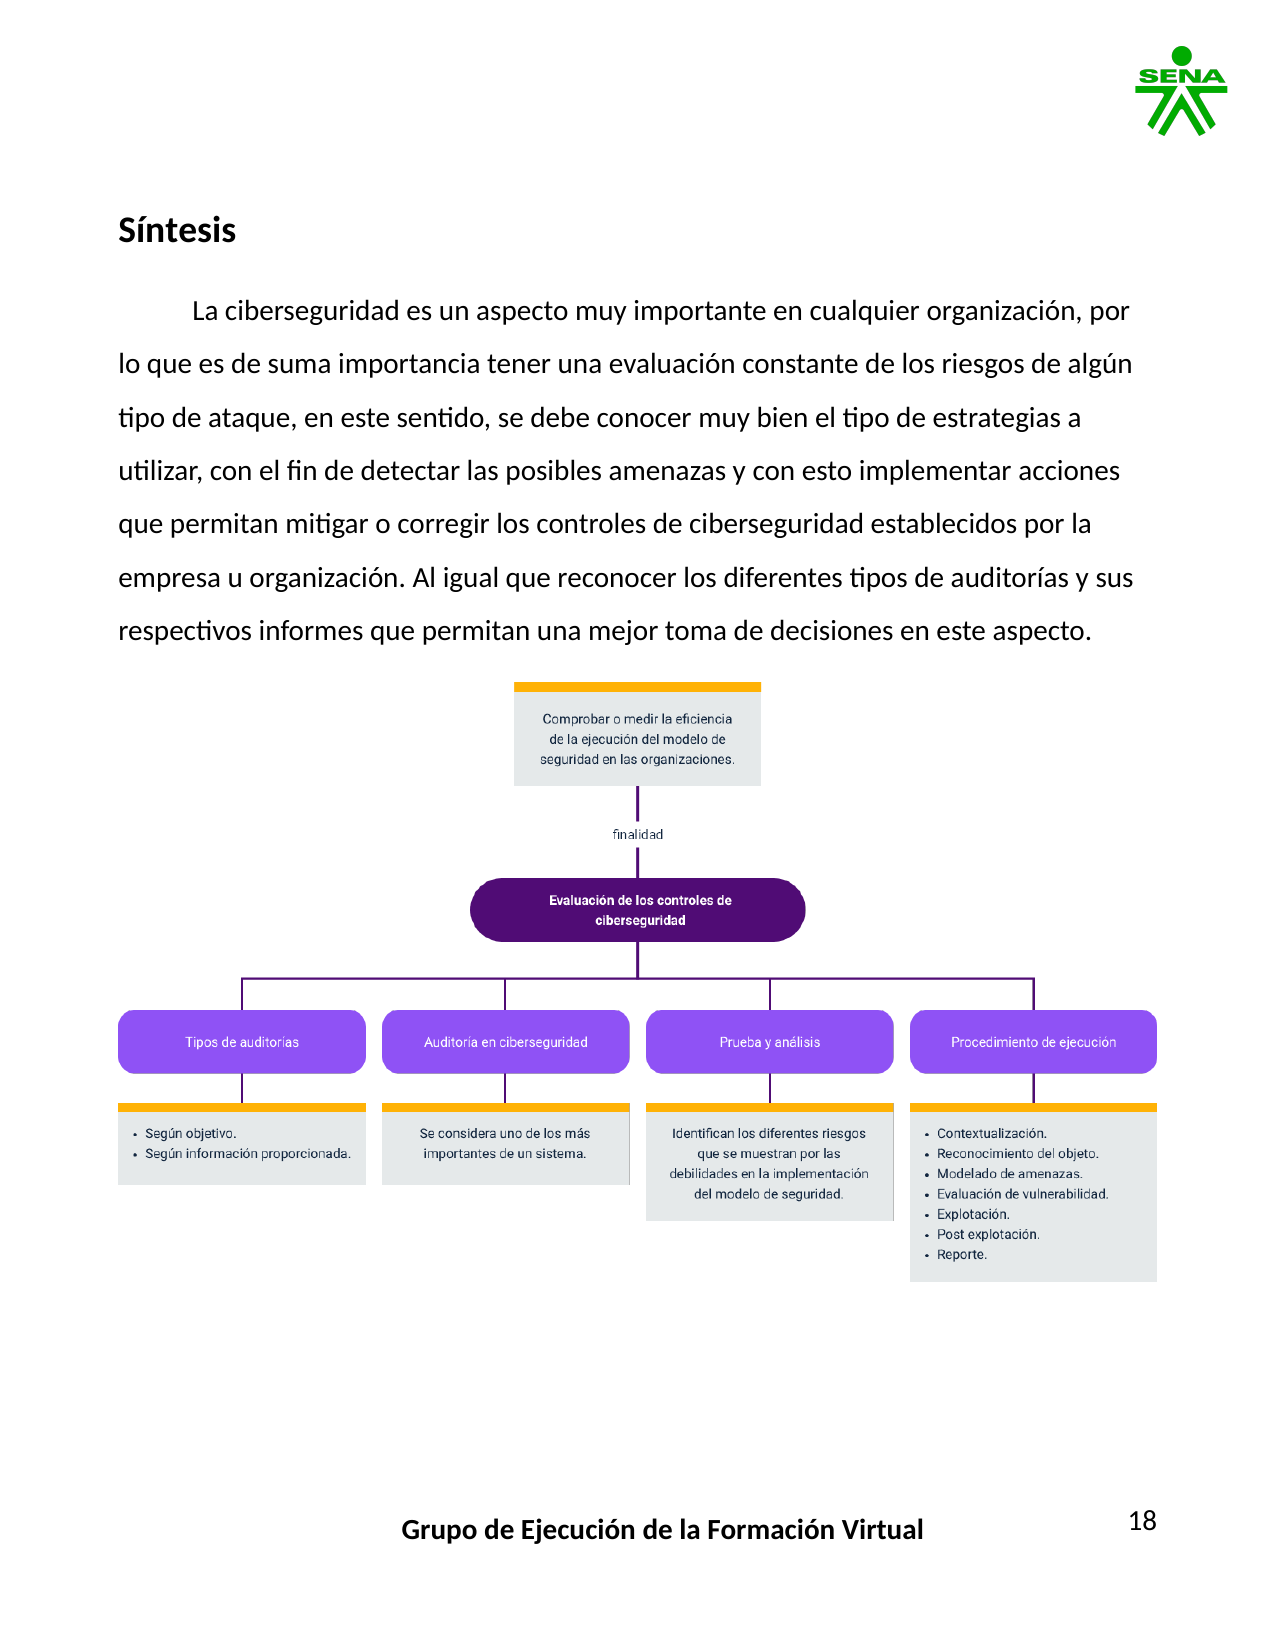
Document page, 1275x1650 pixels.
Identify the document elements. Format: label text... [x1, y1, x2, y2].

picture [1135, 46, 1228, 136]
picture [118, 682, 1157, 1282]
text Síntesis [118, 206, 1157, 252]
text La ciberseguridad es un aspecto muy importante en cualquier organización, por lo que es de suma importancia tener una evaluación constante de los riesgos de algún tipo de ataque, en este sentido, se debe conocer muy bien el tipo de estrategias a utilizar, con el fin de detectar las posibles amenazas y con esto implementar acciones que permitan mitigar o corregir los controles de ciberseguridad establecidos por la empresa u organización. Al igual que reconocer los diferentes tipos de auditorías y sus respectivos informes que permitan una mejor toma de decisiones en este aspecto. [118, 292, 1157, 648]
